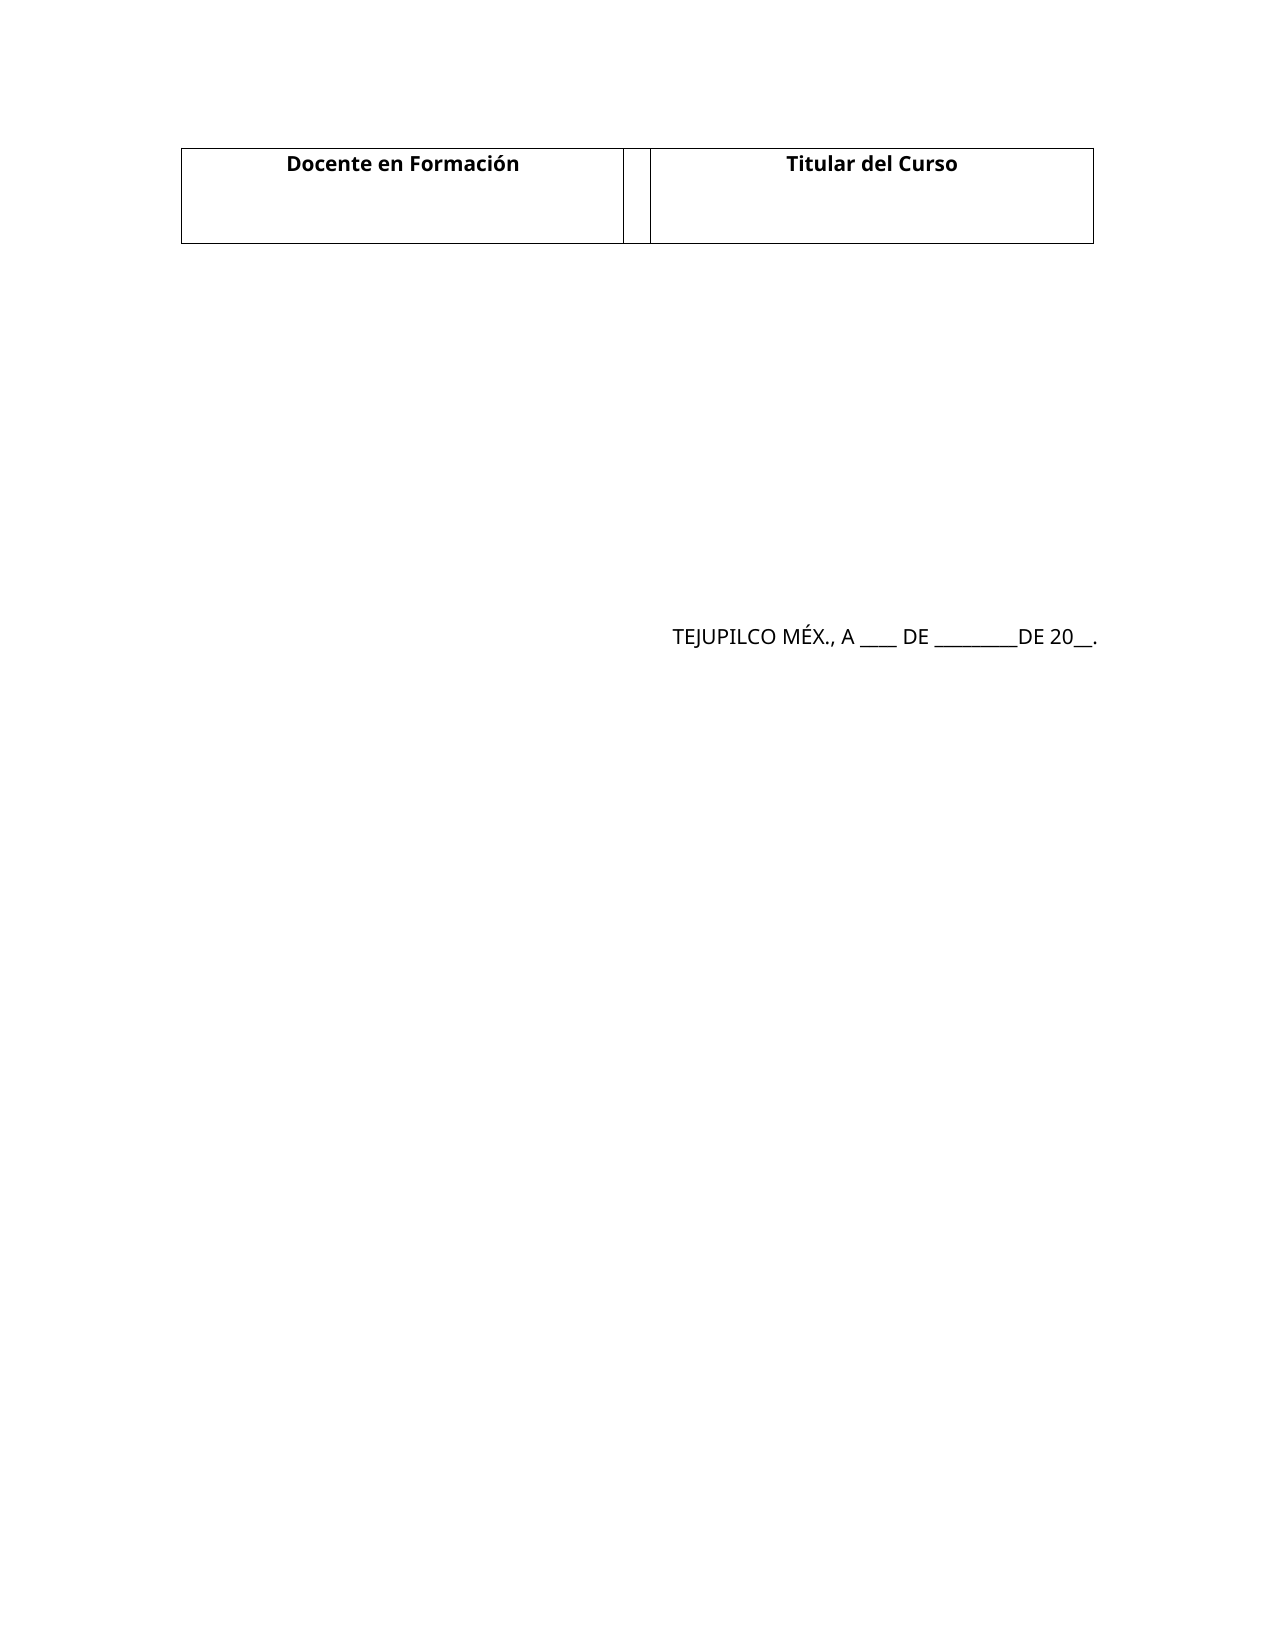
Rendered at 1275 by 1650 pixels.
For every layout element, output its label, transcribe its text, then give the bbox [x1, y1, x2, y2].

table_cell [182, 149, 623, 243]
table_cell [624, 149, 650, 243]
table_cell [651, 149, 1093, 243]
text TEJUPILCO MÉX., A ____ DE _________DE 20__. [177, 622, 1098, 651]
